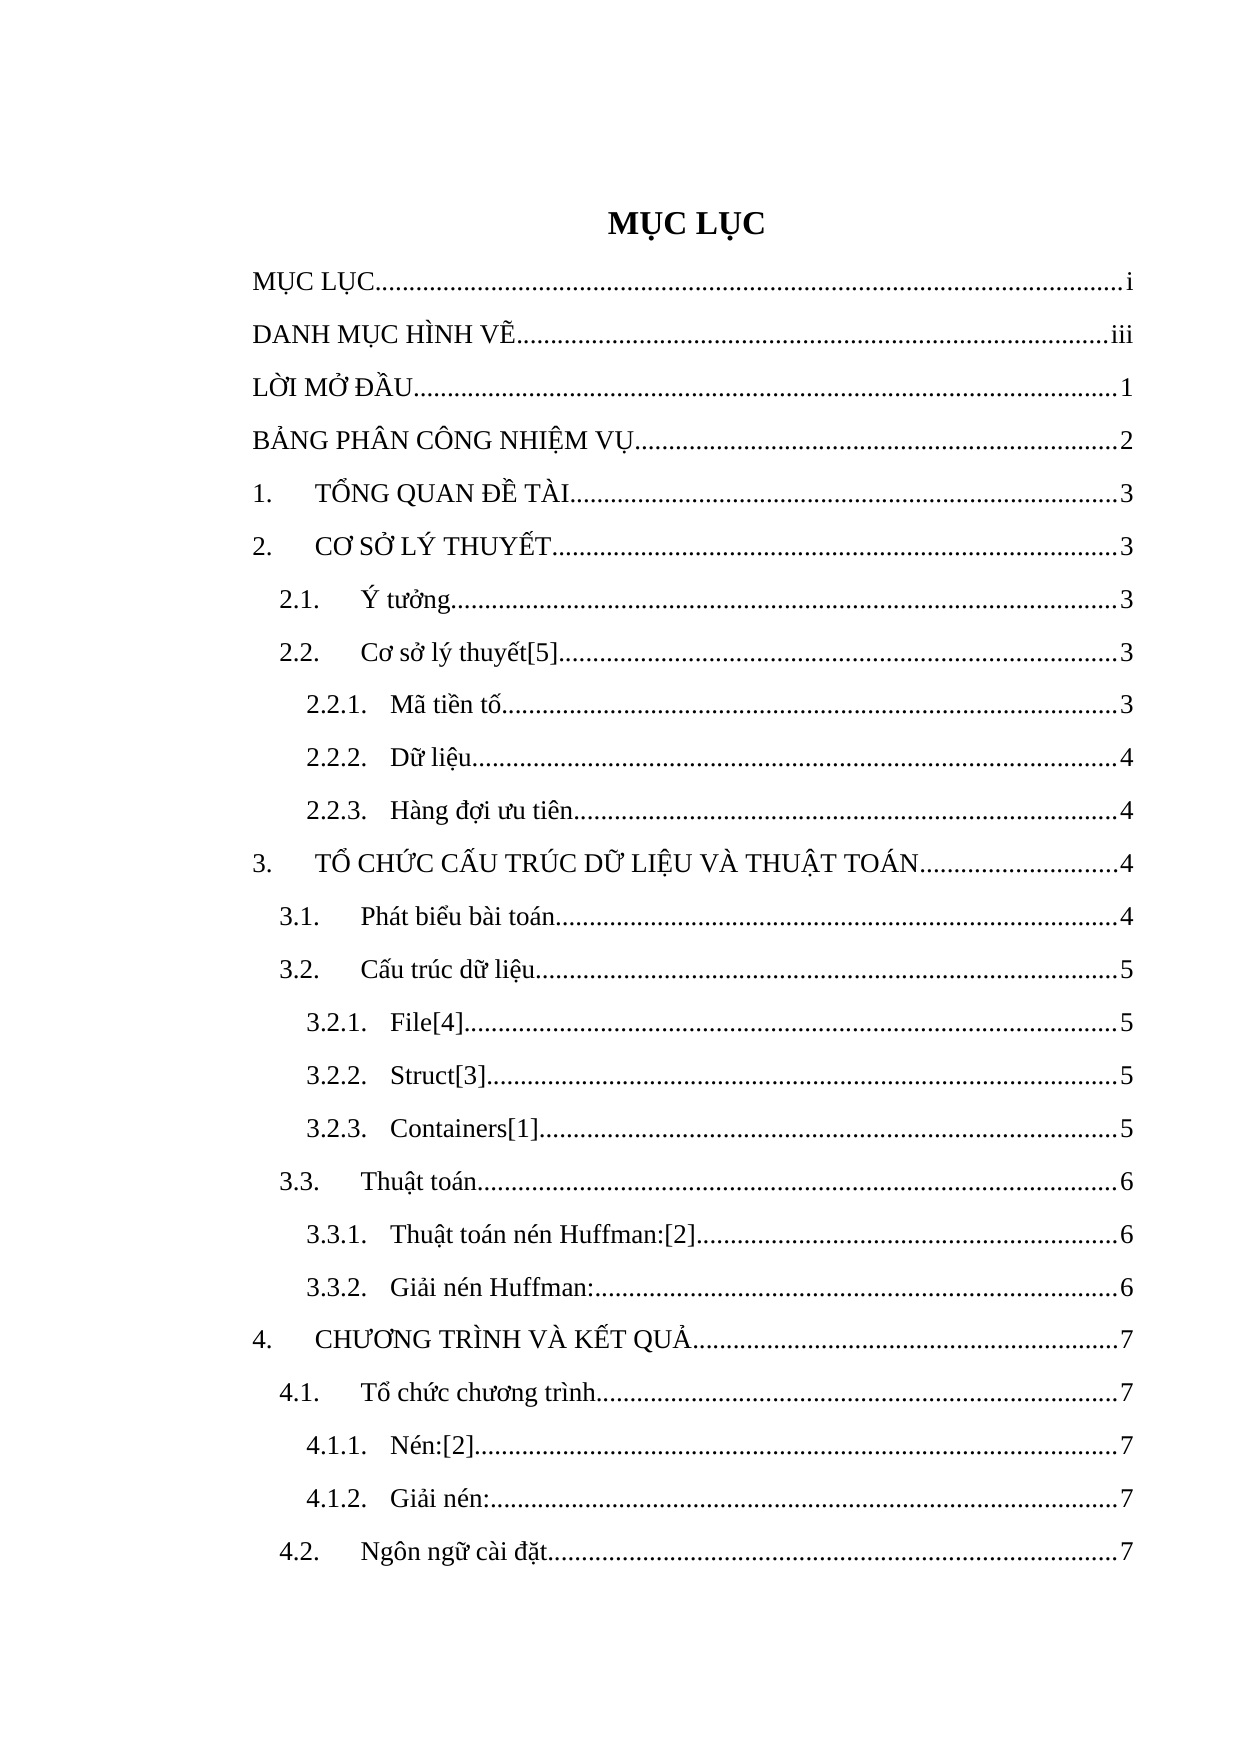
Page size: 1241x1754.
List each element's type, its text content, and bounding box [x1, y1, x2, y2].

text 1. TỔNG QUAN ĐỀ TÀI 3 [177, 477, 1122, 508]
text 3.3.2. Giải nén Huffman: 6 [231, 1271, 1122, 1302]
text 4.1. Tổ chức chương trình 7 [204, 1376, 1122, 1408]
text 2. CƠ SỞ LÝ THUYẾT 3 [177, 530, 1122, 561]
text 4. CHƯƠNG TRÌNH VÀ KẾT QUẢ 7 [177, 1323, 1122, 1355]
text 2.2.3. Hàng đợi ưu tiên 4 [231, 794, 1122, 826]
text 3.2.1. File[4] 5 [231, 1006, 1122, 1037]
text 3.2.2. Struct[3] 5 [231, 1059, 1122, 1090]
text 2.2.2. Dữ liệu 4 [231, 741, 1122, 773]
text DANH MỤC HÌNH VẼ iii [177, 318, 1122, 349]
text 3.2.3. Containers[1] 5 [231, 1112, 1122, 1143]
text 4.1.2. Giải nén: 7 [231, 1482, 1122, 1513]
text MỤC LỤC i [177, 265, 1122, 296]
text 4.2. Ngôn ngữ cài đặt 7 [204, 1535, 1122, 1566]
text 2.2.1. Mã tiền tố 3 [231, 688, 1122, 720]
text 2.2. Cơ sở lý thuyết[5] 3 [204, 636, 1122, 667]
title MỤC LỤC [177, 203, 1122, 241]
text 2.1. Ý tưởng 3 [204, 583, 1122, 614]
text LỜI MỞ ĐẦU 1 [177, 371, 1122, 402]
text 3.2. Cấu trúc dữ liệu 5 [204, 953, 1122, 984]
text 3.1. Phát biểu bài toán 4 [204, 900, 1122, 931]
text 3.3.1. Thuật toán nén Huffman:[2] 6 [231, 1218, 1122, 1249]
text 3. TỔ CHỨC CẤU TRÚC DỮ LIỆU VÀ THUẬT TOÁN 4 [177, 847, 1122, 878]
text 3.3. Thuật toán 6 [204, 1165, 1122, 1196]
text BẢNG PHÂN CÔNG NHIỆM VỤ 2 [177, 424, 1122, 455]
text 4.1.1. Nén:[2] 7 [231, 1429, 1122, 1461]
